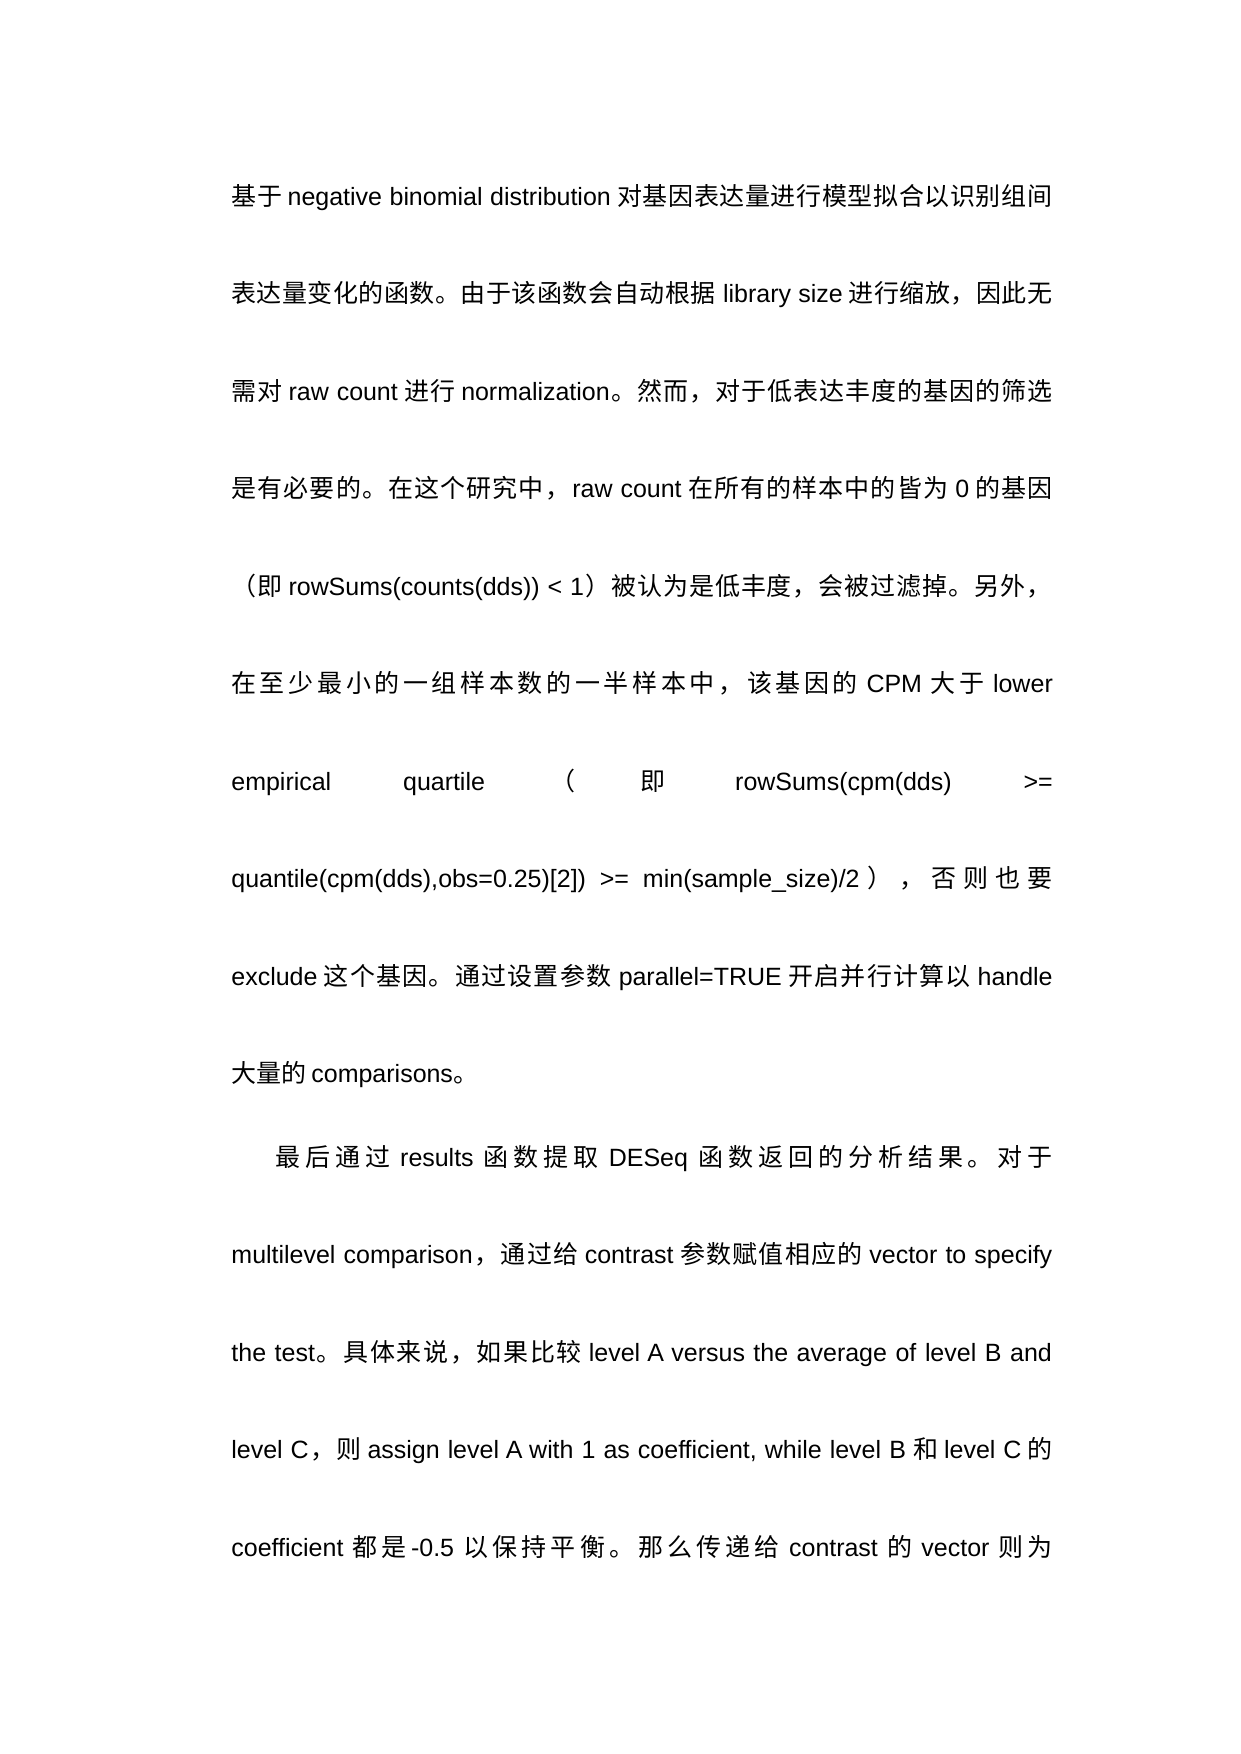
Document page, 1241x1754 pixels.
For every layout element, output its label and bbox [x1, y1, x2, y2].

text [231, 1123, 1053, 1578]
text [231, 162, 1053, 1104]
